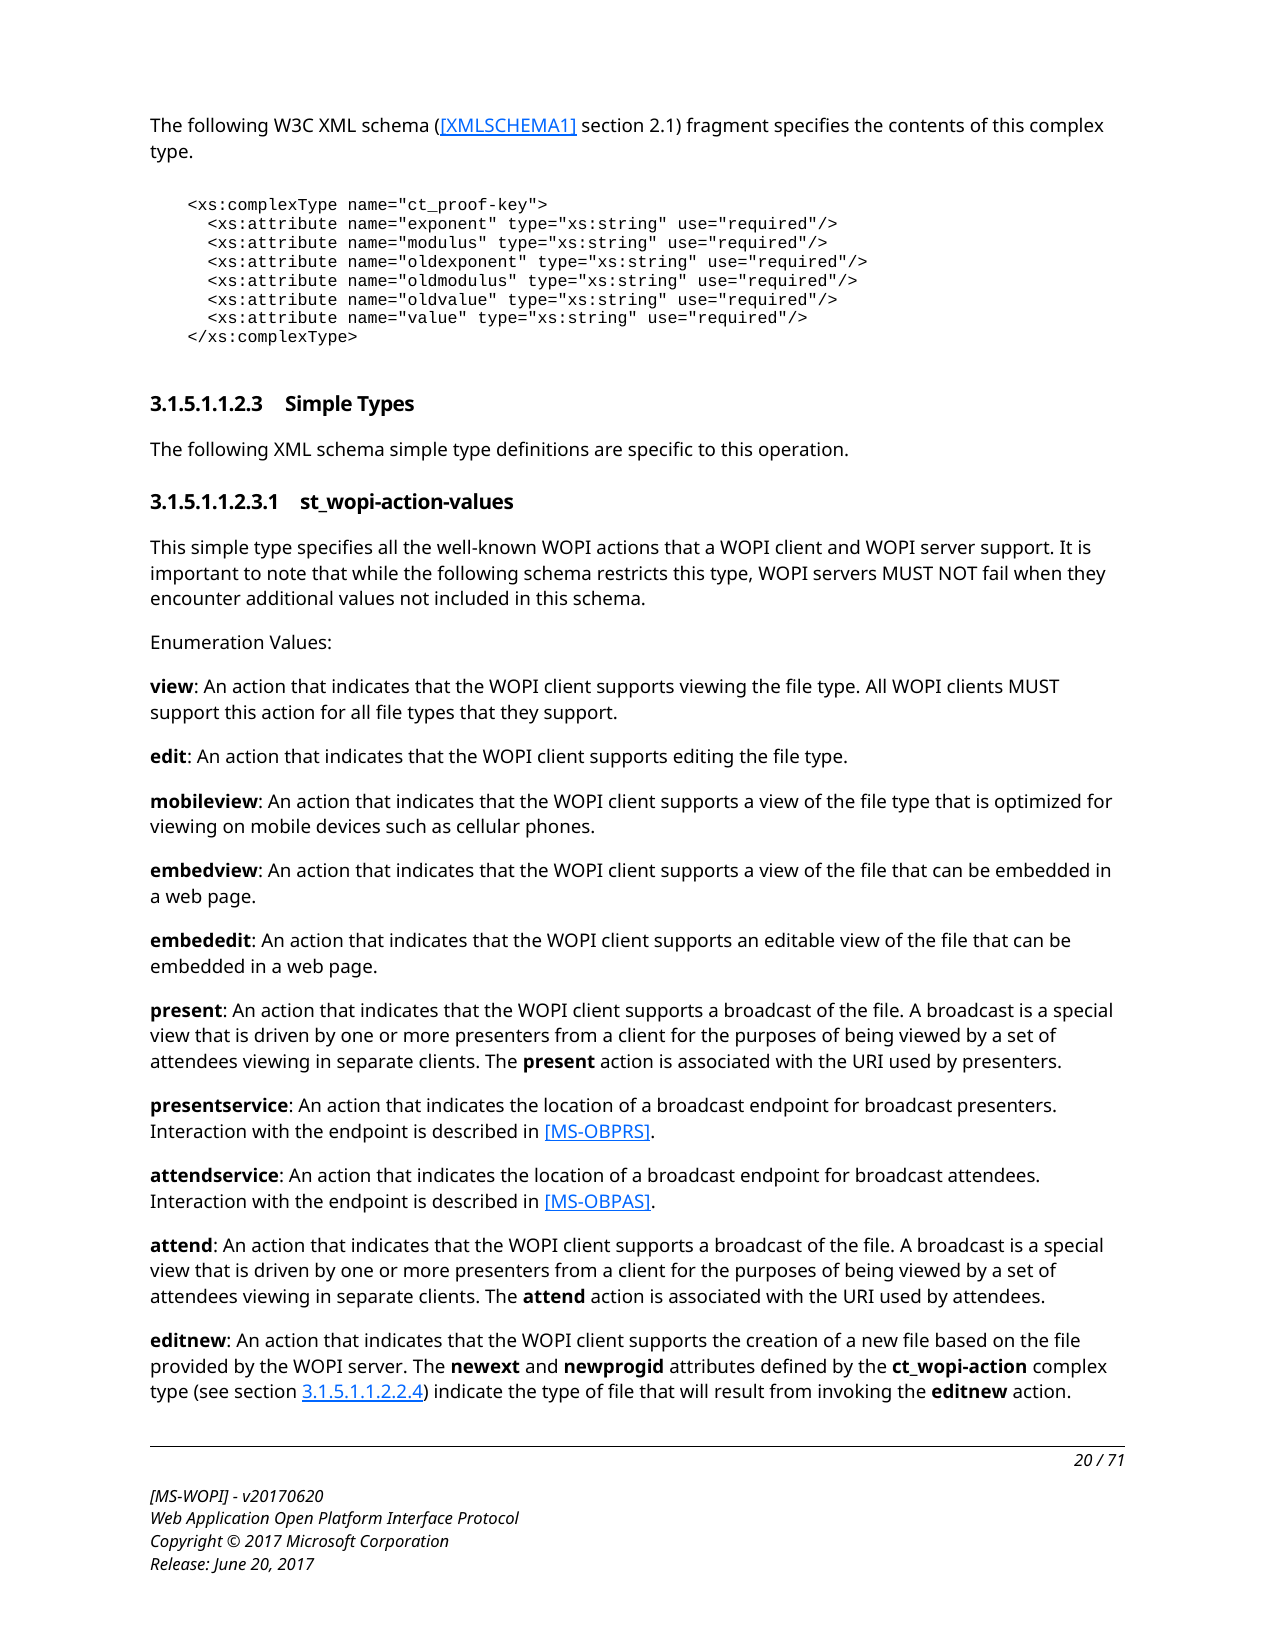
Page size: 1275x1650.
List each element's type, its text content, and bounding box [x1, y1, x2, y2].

text mobileview: An action that indicates that the WOPI client supports a view of the file type that is optimized for viewing on mobile devices such as cellular phones. [150, 788, 1125, 839]
text The following W3C XML schema ([XMLSCHEMA1] section 2.1) fragment specifies the contents of this complex type. [150, 112, 1125, 163]
list <xs:attribute name="oldmodulus" type="xs:string" use="required"/> [175, 258, 1137, 277]
list <xs:attribute name="exponent" type="xs:string" use="required"/> [175, 201, 1137, 220]
text embededit: An action that indicates that the WOPI client supports an editable view of the file that can be embedded in a web page. [150, 927, 1125, 978]
text edit: An action that indicates that the WOPI client supports editing the file type. [150, 744, 1125, 769]
list </xs:complexType> [175, 314, 1137, 358]
text presentservice: An action that indicates the location of a broadcast endpoint for broadcast presenters. Interaction with the endpoint is described in [MS-OBPRS]. [150, 1093, 1125, 1144]
text The following XML schema simple type definitions are specific to this operation. [150, 437, 1125, 462]
text present: An action that indicates that the WOPI client supports a broadcast of the file. A broadcast is a special view that is driven by one or more presenters from a client for the purposes of being viewed by a set of attendees viewing in separate clients. The present action is associated with the URI used by presenters. [150, 997, 1125, 1074]
text embedview: An action that indicates that the WOPI client supports a view of the file that can be embedded in a web page. [150, 858, 1125, 909]
text This simple type specifies all the well-known WOPI actions that a WOPI client and WOPI server support. It is important to note that while the following schema restricts this type, WOPI servers MUST NOT fail when they encounter additional values not included in this schema. [150, 534, 1125, 611]
list <xs:attribute name="value" type="xs:string" use="required"/> [175, 295, 1137, 314]
text attend: An action that indicates that the WOPI client supports a broadcast of the file. A broadcast is a special view that is driven by one or more presenters from a client for the purposes of being viewed by a set of attendees viewing in separate clients. The attend action is associated with the URI used by attendees. [150, 1232, 1125, 1309]
list <xs:attribute name="oldvalue" type="xs:string" use="required"/> [175, 277, 1137, 295]
list <xs:attribute name="oldexponent" type="xs:string" use="required"/> [175, 239, 1137, 258]
subtitle st_wopi-action-values [150, 487, 1125, 516]
subtitle Simple Types [150, 389, 1125, 418]
text attendservice: An action that indicates the location of a broadcast endpoint for broadcast attendees. Interaction with the endpoint is described in [MS-OBPAS]. [150, 1162, 1125, 1213]
text Enumeration Values: [150, 629, 1125, 655]
list <xs:attribute name="modulus" type="xs:string" use="required"/> [175, 220, 1137, 239]
text view: An action that indicates that the WOPI client supports viewing the file type. All WOPI clients MUST support this action for all file types that they support. [150, 674, 1125, 725]
text editnew: An action that indicates that the WOPI client supports the creation of a new file based on the file provided by the WOPI server. The newext and newprogid attributes defined by the ct_wopi-action complex type (see section 3.1.5.1.1.2.2.4) indicate the type of file that will result from invoking the editnew action. [150, 1327, 1125, 1404]
